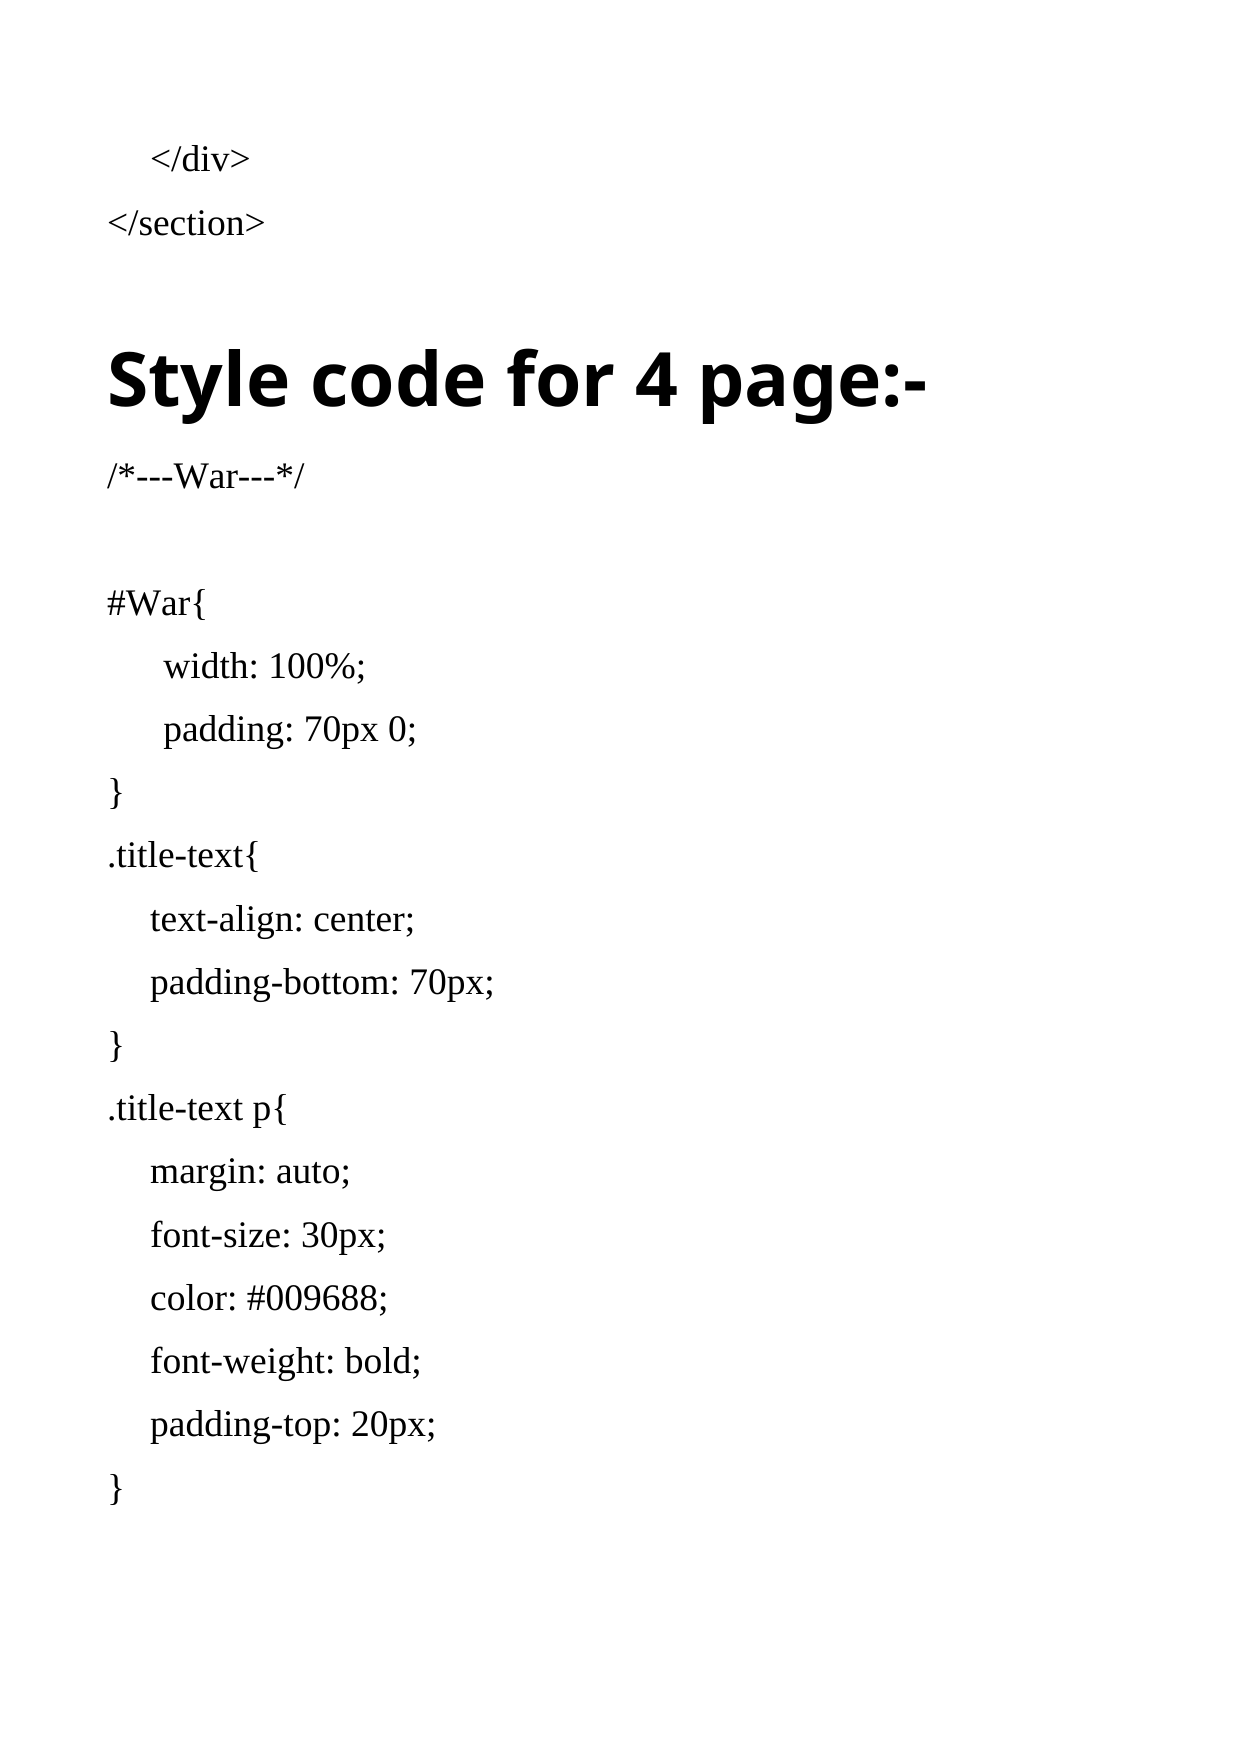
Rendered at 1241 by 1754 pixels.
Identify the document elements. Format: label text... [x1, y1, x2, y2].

text font-weight: bold; [107, 1339, 1092, 1382]
text </div> [107, 137, 1092, 180]
text #War{ [107, 580, 1092, 623]
text .title-text p{ [107, 1086, 1092, 1129]
text } [107, 1465, 1092, 1508]
text /*---War---*/ [107, 453, 1092, 497]
text color: #009688; [107, 1275, 1092, 1318]
text text-align: center; [107, 896, 1092, 939]
text .title-text{ [107, 833, 1092, 876]
text width: 100%; [107, 643, 1092, 686]
text } [107, 1022, 1092, 1066]
text Style code for 4 page:- [107, 326, 1092, 429]
text padding-bottom: 70px; [107, 959, 1092, 1002]
text font-size: 30px; [107, 1212, 1092, 1255]
text padding-top: 20px; [107, 1402, 1092, 1445]
text } [107, 769, 1092, 813]
text margin: auto; [107, 1149, 1092, 1192]
text </section> [107, 200, 1092, 243]
text padding: 70px 0; [107, 706, 1092, 749]
